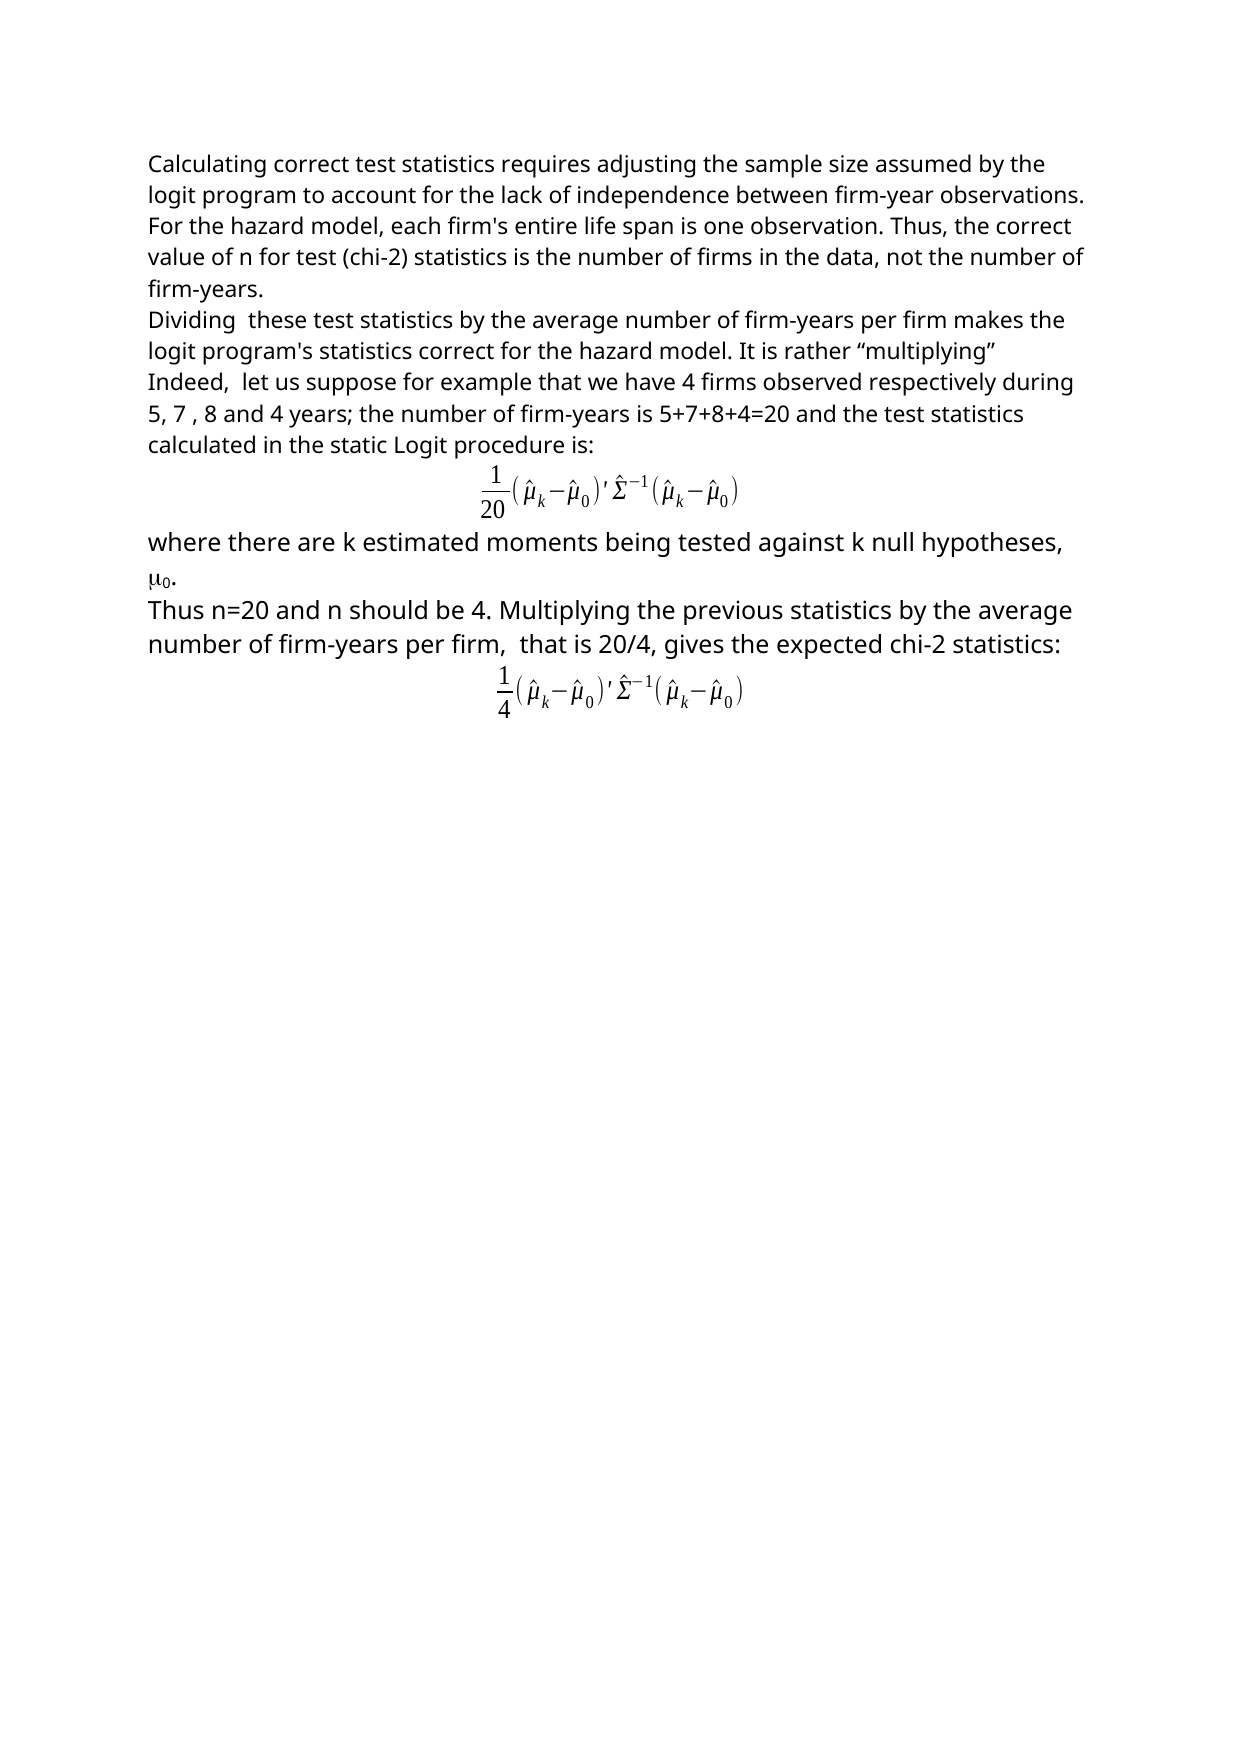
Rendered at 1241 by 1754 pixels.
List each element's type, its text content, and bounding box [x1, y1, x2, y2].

text Thus n=20 and n should be 4. Multiplying the previous statistics by the average number of firm-years per firm, that is 20/4, gives the expected chi-2 statistics: [148, 592, 1093, 661]
text Calculating correct test statistics requires adjusting the sample size assumed by the logit program to account for the lack of independence between firm-year observations. For the hazard model, each firm's entire life span is one observation. Thus, the correct value of n for test (chi-2) statistics is the number of firms in the data, not the number of firm-years. [148, 148, 1093, 304]
text where there are k estimated moments being tested against k null hypotheses, 0. [148, 524, 1093, 592]
text Dividing these test statistics by the average number of firm-years per firm makes the logit program's statistics correct for the hazard model. It is rather “multiplying” [148, 304, 1093, 366]
text Indeed, let us suppose for example that we have 4 firms observed respectively during 5, 7 , 8 and 4 years; the number of firm-years is 5+7+8+4=20 and the test statistics calculated in the static Logit procedure is: [148, 366, 1093, 460]
